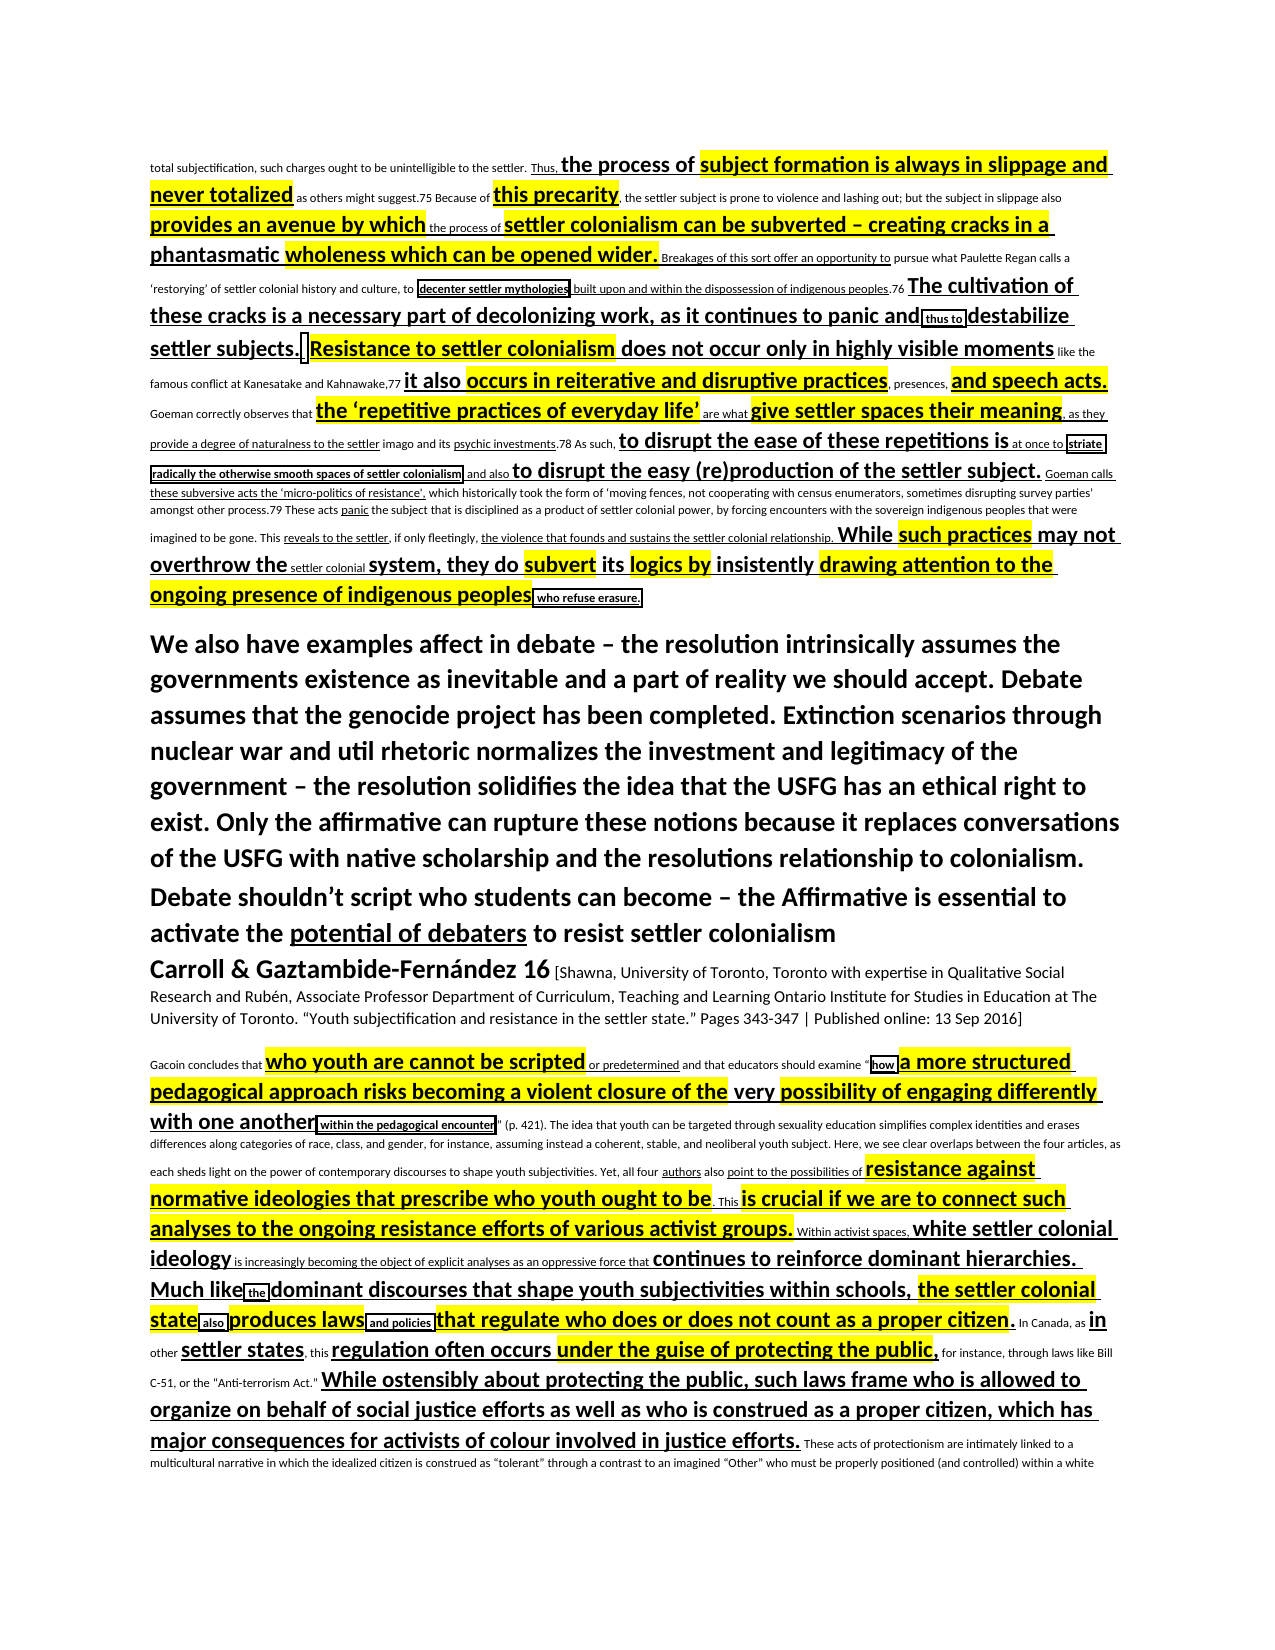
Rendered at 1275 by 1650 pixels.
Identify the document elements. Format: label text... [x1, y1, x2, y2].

subtitle We also have examples affect in debate – the resolution intrinsically assumes the governments existence as inevitable and a part of reality we should accept. Debate assumes that the genocide project has been completed. Extinction scenarios through nuclear war and util rhetoric normalizes the investment and legitimacy of the government – the resolution solidifies the idea that the USFG has an ethical right to exist. Only the affirmative can rupture these notions because it replaces conversations of the USFG with native scholarship and the resolutions relationship to colonialism. [150, 627, 1125, 874]
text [150, 1047, 1125, 1470]
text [150, 150, 1125, 608]
text Carroll & Gaztambide-Fernández 16 [Shawna, University of Toronto, Toronto with expertise in Qualitative Social Research and Rubén, Associate Professor Department of Curriculum, Teaching and Learning Ontario Institute for Studies in Education at The University of Toronto. “Youth subjectification and resistance in the settler state.” Pages 343-347 | Published online: 13 Sep 2016] [150, 952, 1125, 1028]
subtitle Debate shouldn’t script who students can become – the Affirmative is essential to activate the potential of debaters to resist settler colonialism [150, 881, 1125, 949]
